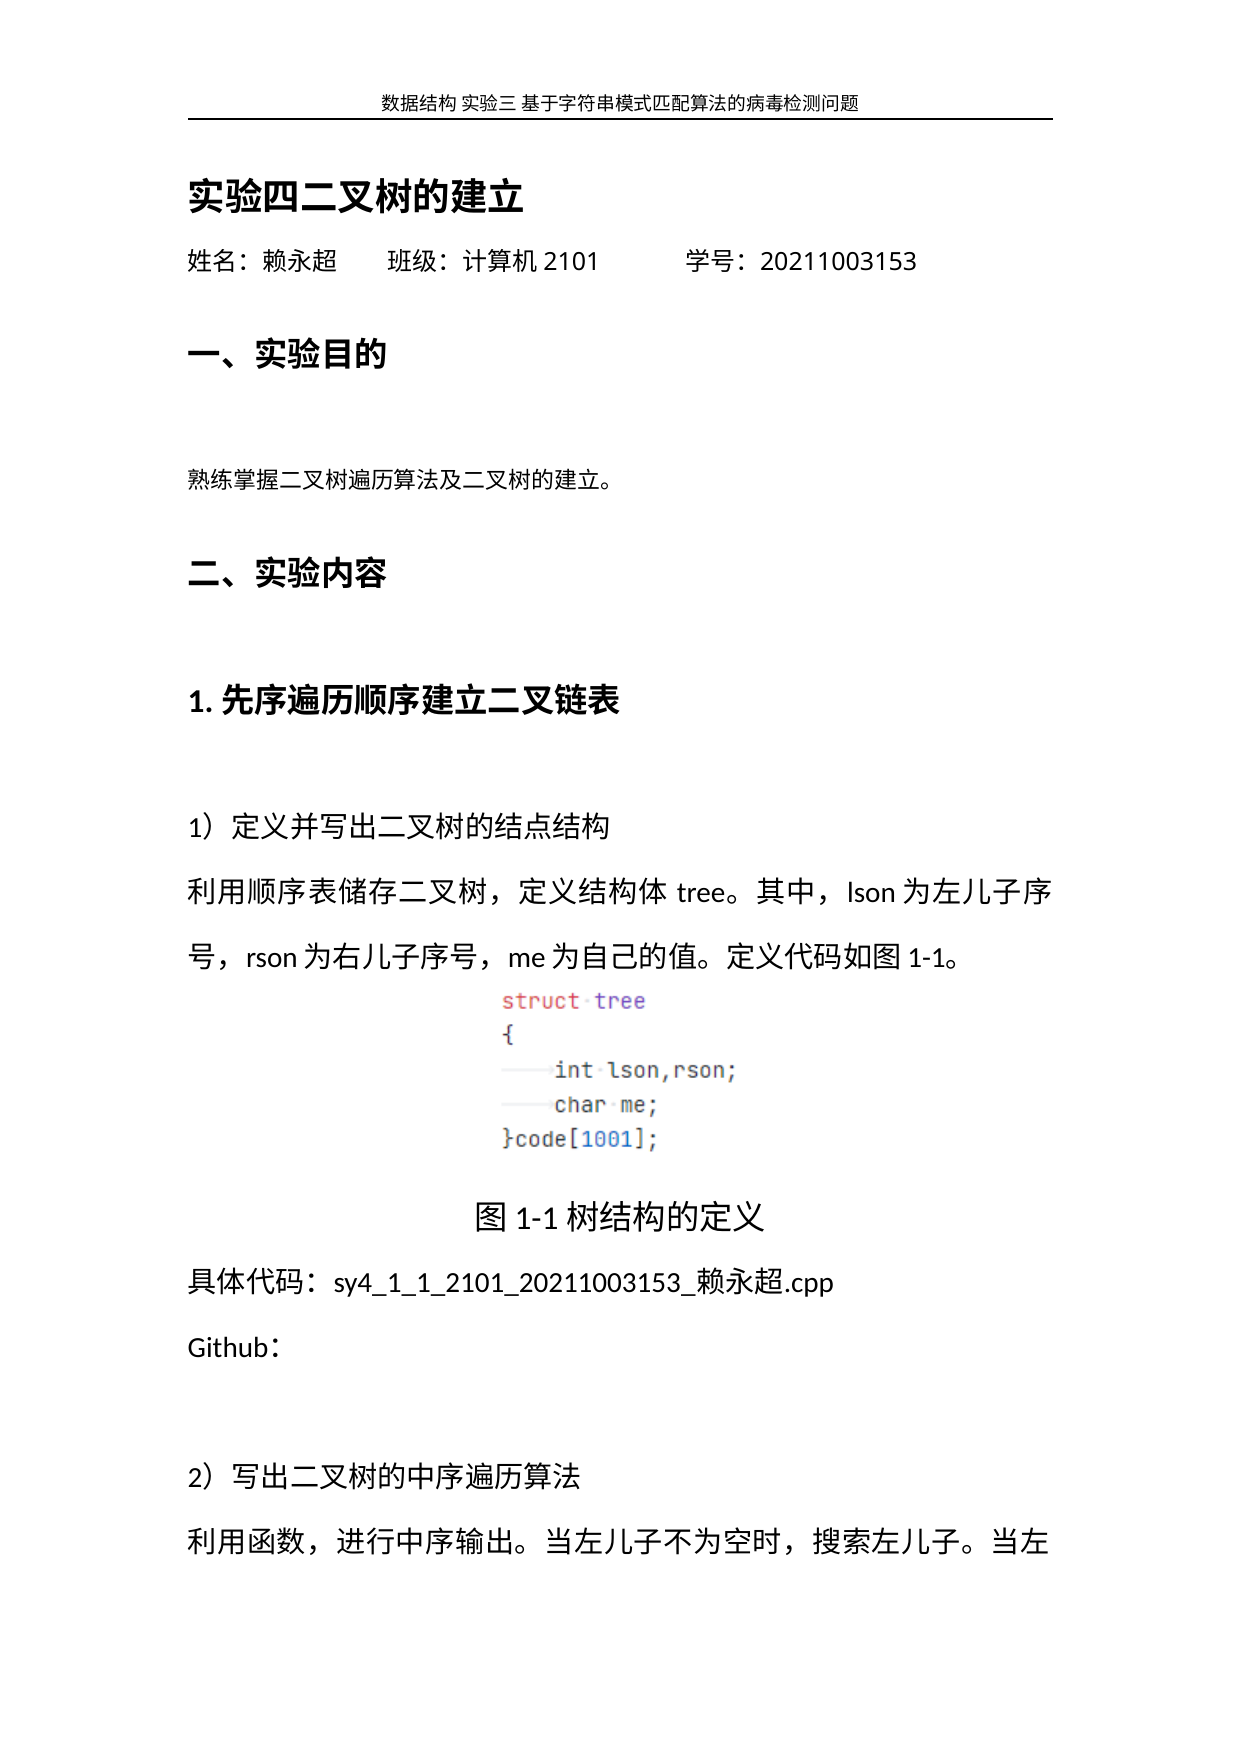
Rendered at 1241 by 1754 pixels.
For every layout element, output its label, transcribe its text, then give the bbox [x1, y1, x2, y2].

text Github： [187, 1313, 1053, 1378]
text 姓名：赖永超 班级：计算机2101 学号：20211003153 [187, 227, 1053, 292]
picture [497, 987, 743, 1158]
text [187, 1508, 1053, 1573]
subtitle 一、实验目的 [187, 319, 1053, 384]
text 实验四二叉树的建立 [187, 162, 1053, 227]
text 2）写出二叉树的中序遍历算法 [187, 1443, 1053, 1508]
text 1）定义并写出二叉树的结点结构 [187, 793, 1053, 858]
text 具体代码：sy4_1_1_2101_20211003153_赖永超.cpp [187, 1248, 1053, 1313]
text 利用顺序表储存二叉树，定义结构体tree。其中，lson为左儿子序号，rson为右儿子序号，me为自己的值。定义代码如图1-1。 [187, 858, 1053, 988]
subtitle 1. 先序遍历顺序建立二叉链表 [187, 666, 1053, 731]
text 图1-1 树结构的定义 [187, 1183, 1053, 1248]
text 熟练掌握二叉树遍历算法及二叉树的建立。 [187, 446, 1053, 511]
subtitle 二、实验内容 [187, 538, 1053, 603]
